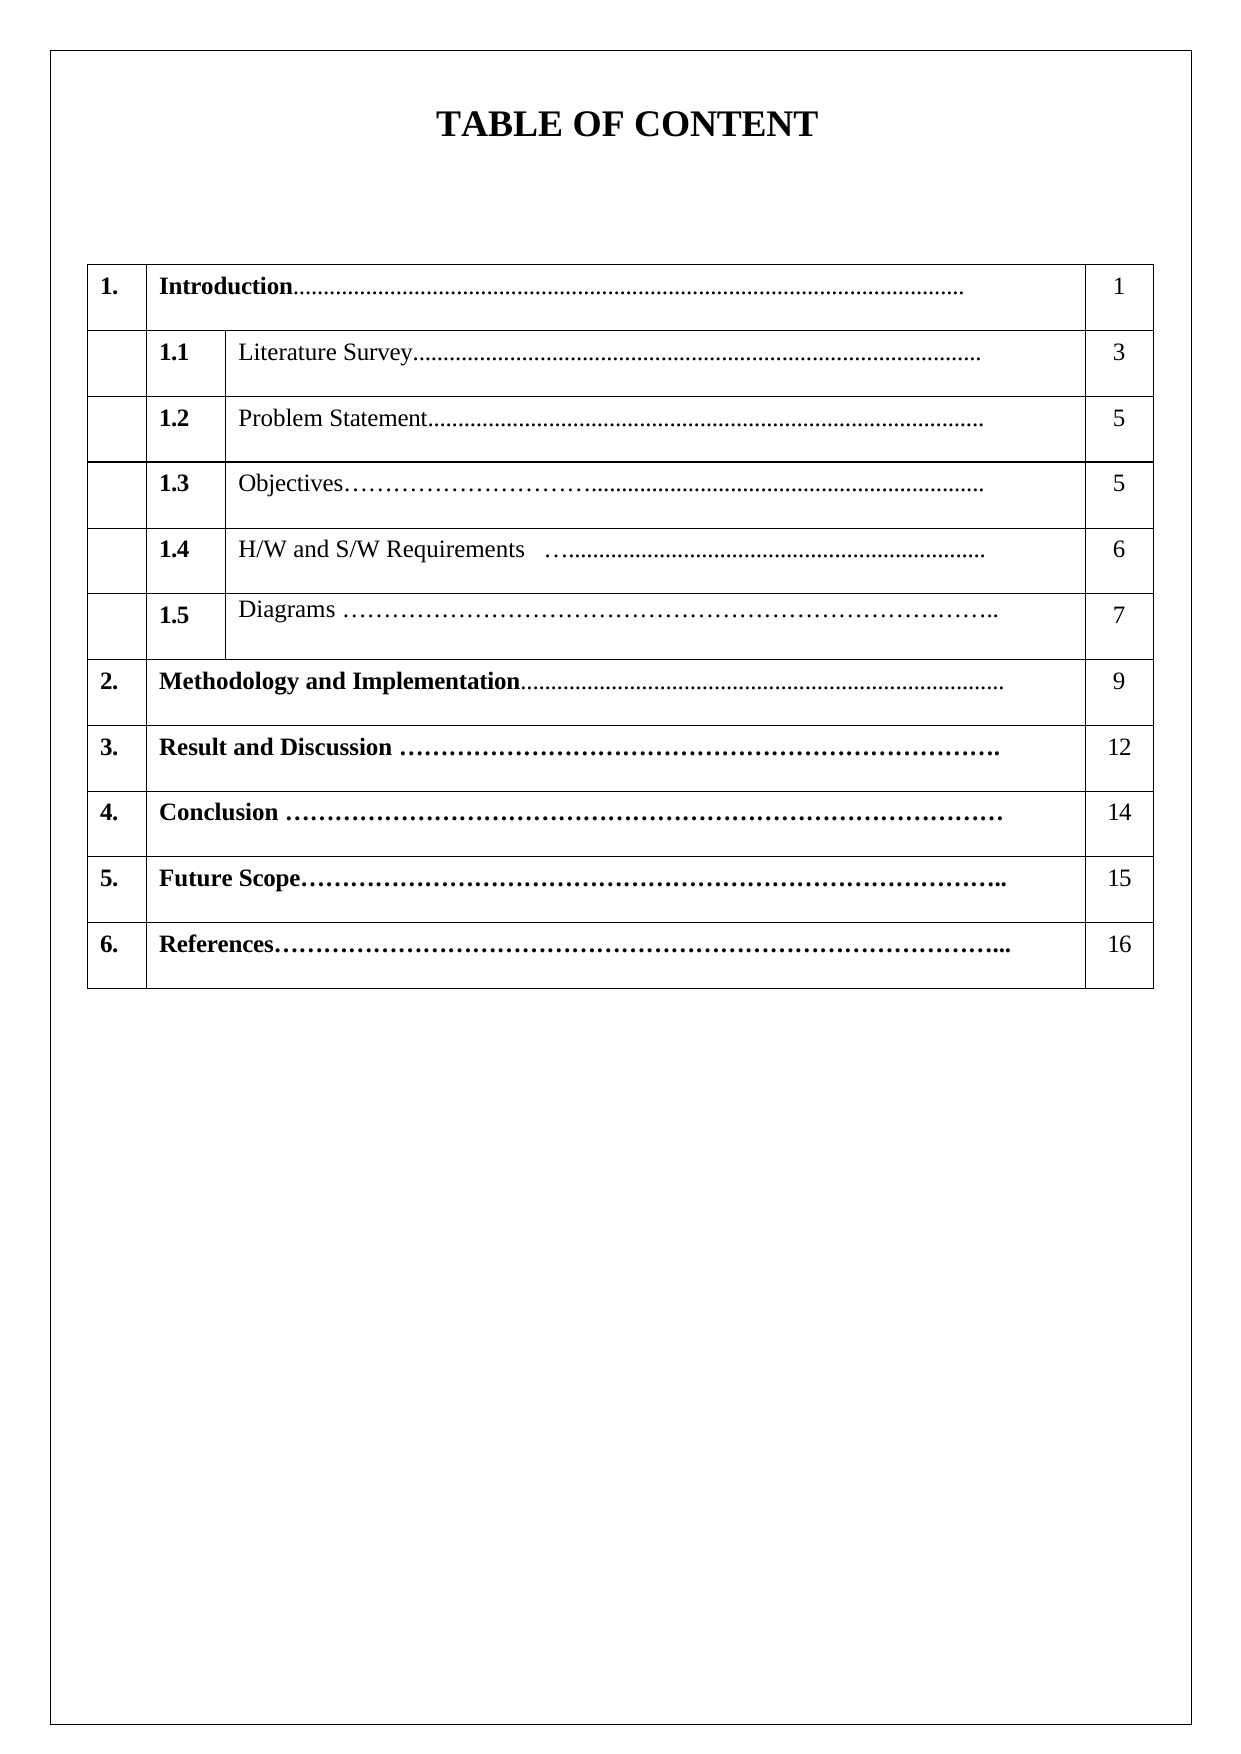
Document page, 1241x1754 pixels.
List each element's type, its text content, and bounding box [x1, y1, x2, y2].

table_cell References……………………………………………………………………………... [147, 923, 1085, 988]
table_cell 7 [1086, 594, 1153, 659]
table_header Introduction............................................................................................................... [147, 265, 1085, 330]
table_cell Result and Discussion ………………………………………………………………. [147, 726, 1085, 791]
table_cell H/W and S/W Requirements …..................................................................... [226, 529, 1085, 593]
table_cell [88, 463, 146, 527]
table_cell 1.2 [147, 397, 225, 461]
table_cell 2. [88, 660, 146, 725]
table_cell 5 [1086, 397, 1153, 461]
table_cell 1.5 [147, 594, 225, 659]
table_cell 1.3 [147, 463, 225, 527]
table_cell Literature Survey.............................................................................................. [226, 331, 1085, 396]
table_header 1 [1086, 265, 1153, 330]
table_cell [88, 397, 146, 461]
table_cell 4. [88, 792, 146, 856]
table_cell 6 [1086, 529, 1153, 593]
table_cell 16 [1086, 923, 1153, 988]
table_cell 6. [88, 923, 146, 988]
table_cell Methodology and Implementation................................................................................ [147, 660, 1085, 725]
subtitle TABLE OF CONTENT [128, 101, 1126, 144]
table_cell 5 [1086, 463, 1153, 527]
table_cell Future Scope………………………………………………………………………….. [147, 857, 1085, 922]
table_cell Problem Statement............................................................................................ [226, 397, 1085, 461]
table_cell Diagrams …………………………………………………………………….. [226, 594, 1085, 659]
table_cell [88, 529, 146, 593]
table_cell 15 [1086, 857, 1153, 922]
table_cell 3. [88, 726, 146, 791]
table_cell Objectives…………………………................................................................. [226, 463, 1085, 527]
table_cell 3 [1086, 331, 1153, 396]
table_cell 1.4 [147, 529, 225, 593]
table_cell 5. [88, 857, 146, 922]
table_cell 9 [1086, 660, 1153, 725]
table_header 1. [88, 265, 146, 330]
table_cell [88, 594, 146, 659]
table_cell 1.1 [147, 331, 225, 396]
table_cell 12 [1086, 726, 1153, 791]
table_cell Conclusion …………………………………………………………………………… [147, 792, 1085, 856]
table_cell 14 [1086, 792, 1153, 856]
table_cell [88, 331, 146, 396]
